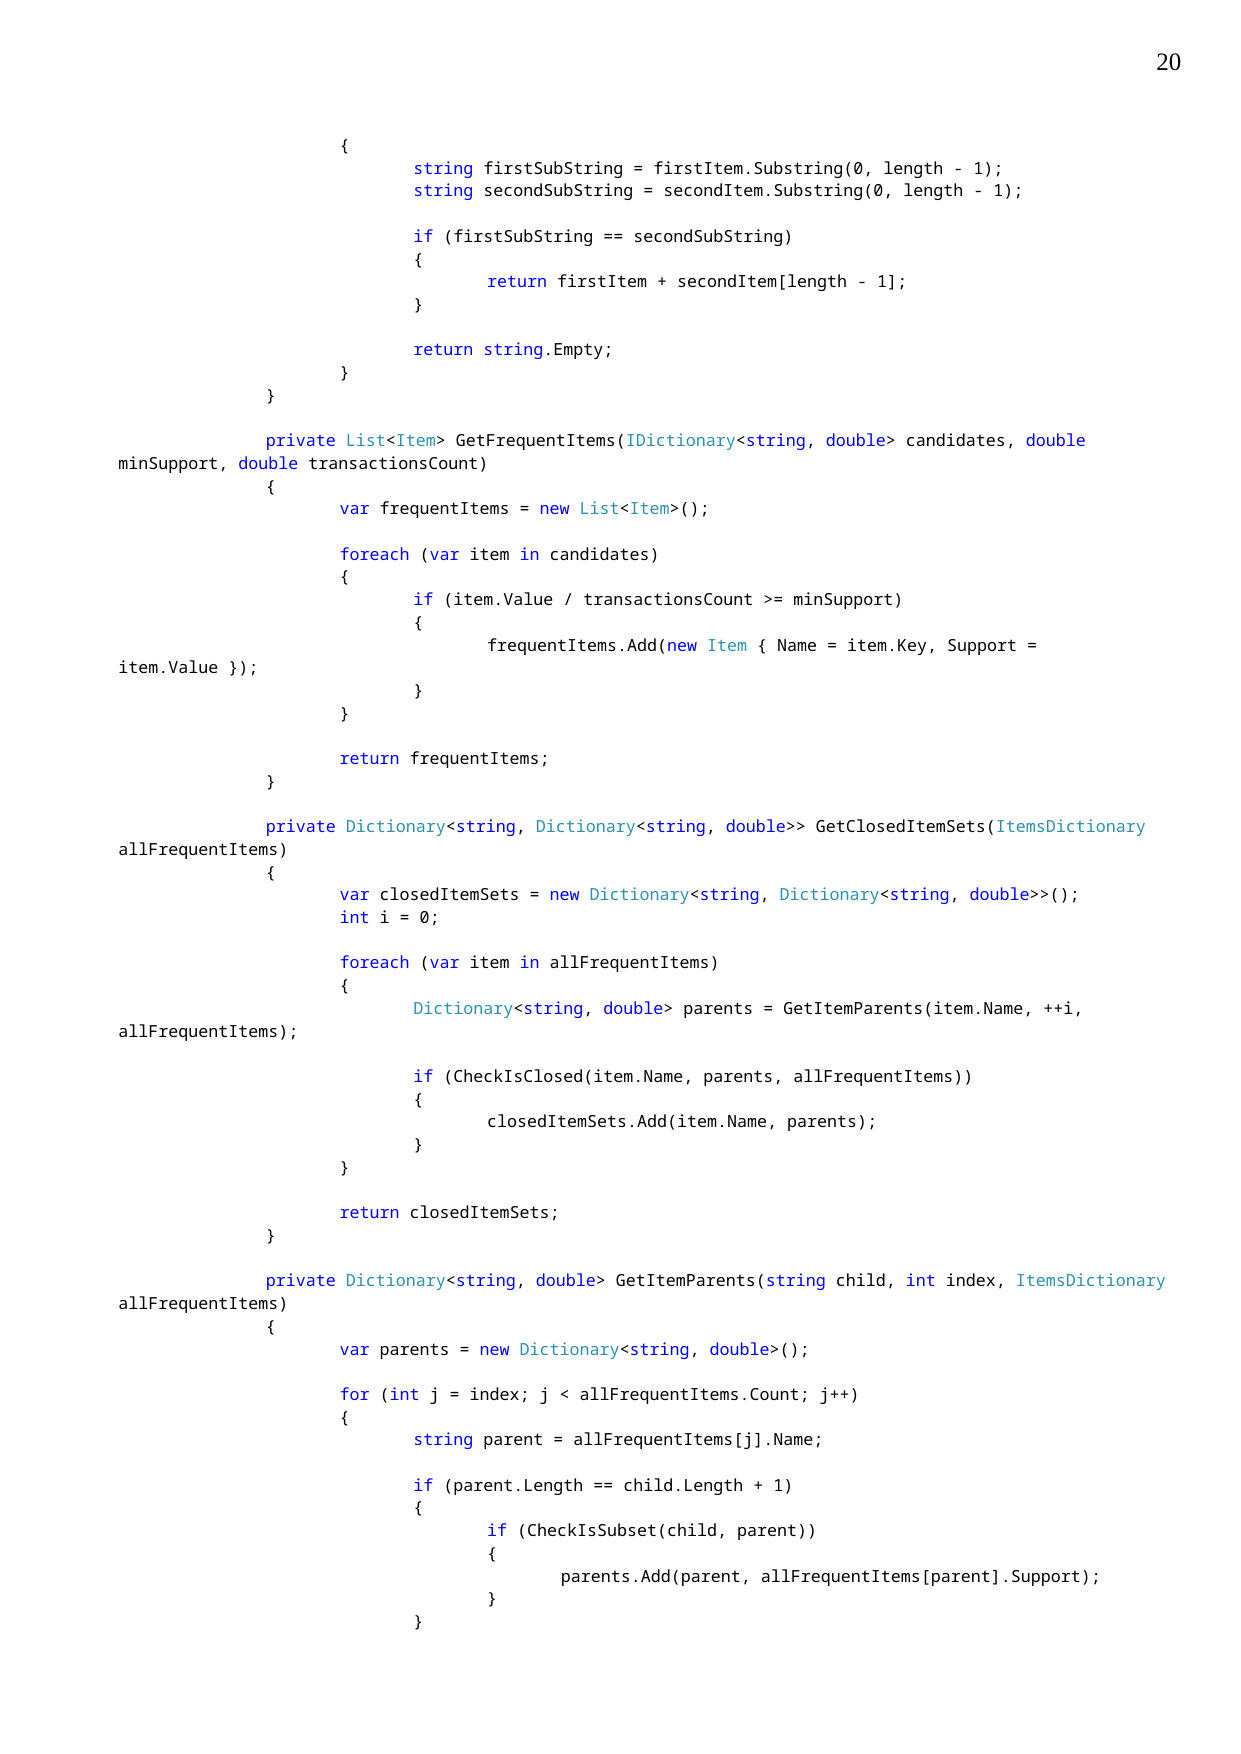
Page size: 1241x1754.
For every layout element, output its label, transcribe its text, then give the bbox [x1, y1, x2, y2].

text foreach (var item in candidates) [118, 542, 1181, 565]
text } [118, 361, 1181, 383]
text string secondSubString = secondItem.Substring(0, length - 1); [118, 179, 1181, 202]
text closedItemSets.Add(item.Name, parents); [118, 1110, 1181, 1133]
text var closedItemSets = new Dictionary<string, Dictionary<string, double>>(); [118, 883, 1181, 906]
text } [118, 1223, 1181, 1246]
text { [118, 1541, 1181, 1564]
text } [118, 383, 1181, 406]
text var frequentItems = new List<Item>(); [118, 497, 1181, 519]
text var parents = new Dictionary<string, double>(); [118, 1337, 1181, 1360]
text { [118, 610, 1181, 633]
text } [118, 1133, 1181, 1155]
text Dictionary<string, double> parents = GetItemParents(item.Name, ++i, allFrequentItems); [118, 996, 1181, 1042]
text if (CheckIsSubset(child, parent)) [118, 1519, 1181, 1541]
text private Dictionary<string, Dictionary<string, double>> GetClosedItemSets(ItemsDictionary allFrequentItems) [118, 815, 1181, 860]
text } [118, 769, 1181, 792]
text if (firstSubString == secondSubString) [118, 224, 1181, 247]
text } [118, 1155, 1181, 1178]
text return string.Empty; [118, 338, 1181, 361]
text { [118, 247, 1181, 270]
text { [118, 1496, 1181, 1519]
text private Dictionary<string, double> GetItemParents(string child, int index, ItemsDictionary allFrequentItems) [118, 1269, 1181, 1314]
text if (CheckIsClosed(item.Name, parents, allFrequentItems)) [118, 1064, 1181, 1087]
text foreach (var item in allFrequentItems) [118, 951, 1181, 974]
text parents.Add(parent, allFrequentItems[parent].Support); [118, 1564, 1181, 1587]
text } [118, 1609, 1181, 1632]
text for (int j = index; j < allFrequentItems.Count; j++) [118, 1382, 1181, 1405]
text { [118, 974, 1181, 996]
text int i = 0; [118, 906, 1181, 928]
text string firstSubString = firstItem.Substring(0, length - 1); [118, 156, 1181, 179]
text } [118, 678, 1181, 701]
text string parent = allFrequentItems[j].Name; [118, 1428, 1181, 1451]
text { [118, 1405, 1181, 1428]
text { [118, 565, 1181, 588]
text { [118, 1314, 1181, 1337]
text } [118, 1587, 1181, 1609]
text { [118, 474, 1181, 497]
text { [118, 860, 1181, 883]
text return closedItemSets; [118, 1201, 1181, 1223]
text if (item.Value / transactionsCount >= minSupport) [118, 588, 1181, 610]
text { [118, 1087, 1181, 1110]
text return frequentItems; [118, 747, 1181, 769]
text frequentItems.Add(new Item { Name = item.Key, Support = item.Value }); [118, 633, 1181, 678]
text return firstItem + secondItem[length - 1]; [118, 270, 1181, 292]
text if (parent.Length == child.Length + 1) [118, 1473, 1181, 1496]
text } [118, 701, 1181, 724]
text private List<Item> GetFrequentItems(IDictionary<string, double> candidates, double minSupport, double transactionsCount) [118, 429, 1181, 474]
text } [118, 292, 1181, 315]
text { [118, 133, 1181, 156]
